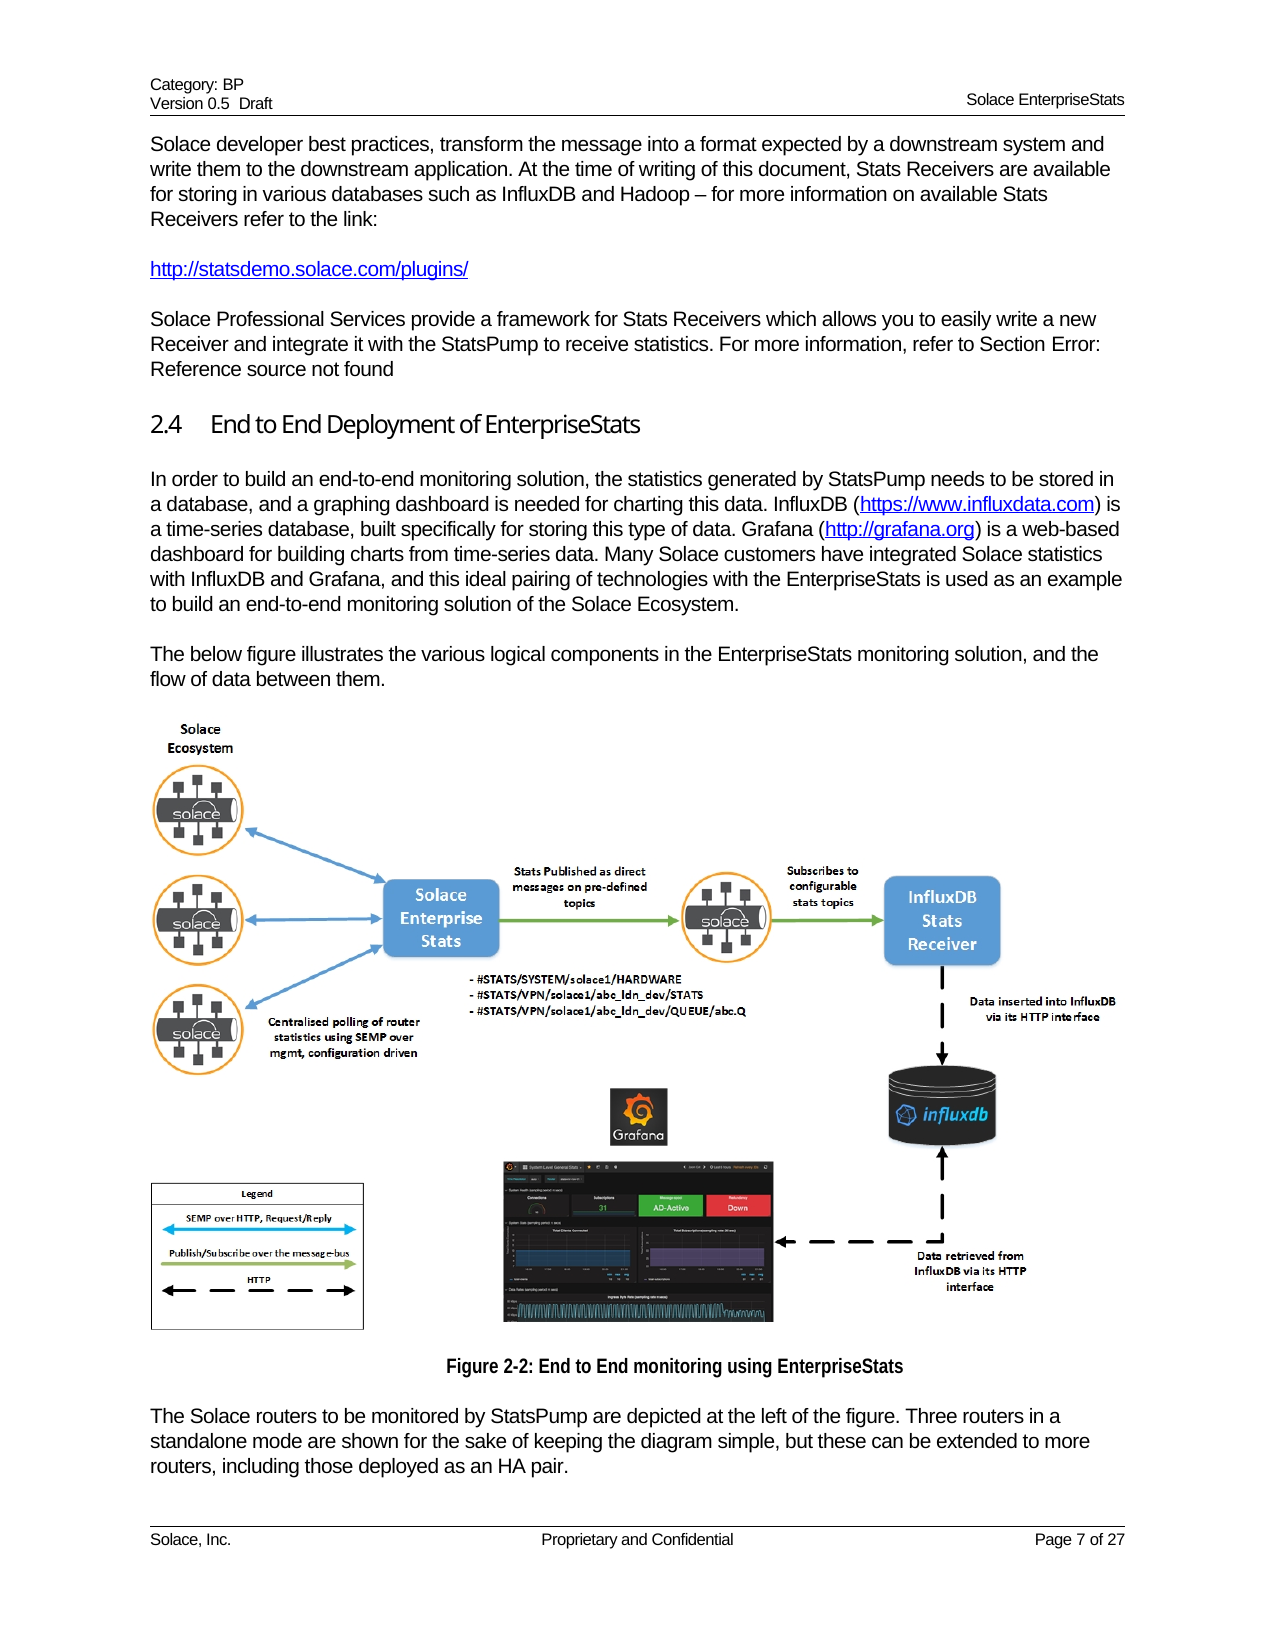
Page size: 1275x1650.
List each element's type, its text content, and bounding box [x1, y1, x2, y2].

text http://statsdemo.solace.com/plugins/ [150, 256, 1125, 281]
text The Solace routers to be monitored by StatsPump are depicted at the left of the figure. Three routers in a standalone mode are shown for the sake of keeping the diagram simple, but these can be extended to more routers, including those deployed as an HA pair. [150, 1403, 1125, 1478]
text In order to build an end-to-end monitoring solution, the statistics generated by StatsPump needs to be stored in a database, and a graphing dashboard is needed for charting this data. InfluxDB (https://www.influxdata.com) is a time-series database, built specifically for storing this type of data. Grafana (http://grafana.org) is a web-based dashboard for building charts from time-series data. Many Solace customers have integrated Solace statistics with InfluxDB and Grafana, and this ideal pairing of technologies with the EnterpriseStats is used as an example to build an end-to-end monitoring solution of the Solace Ecosystem. [150, 465, 1125, 615]
subtitle End to End Deployment of EnterpriseStats [150, 406, 1125, 440]
text The below figure illustrates the various logical components in the EnterpriseStats monitoring solution, and the flow of data between them. [150, 640, 1125, 690]
picture [150, 715, 1125, 1330]
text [150, 131, 1125, 231]
